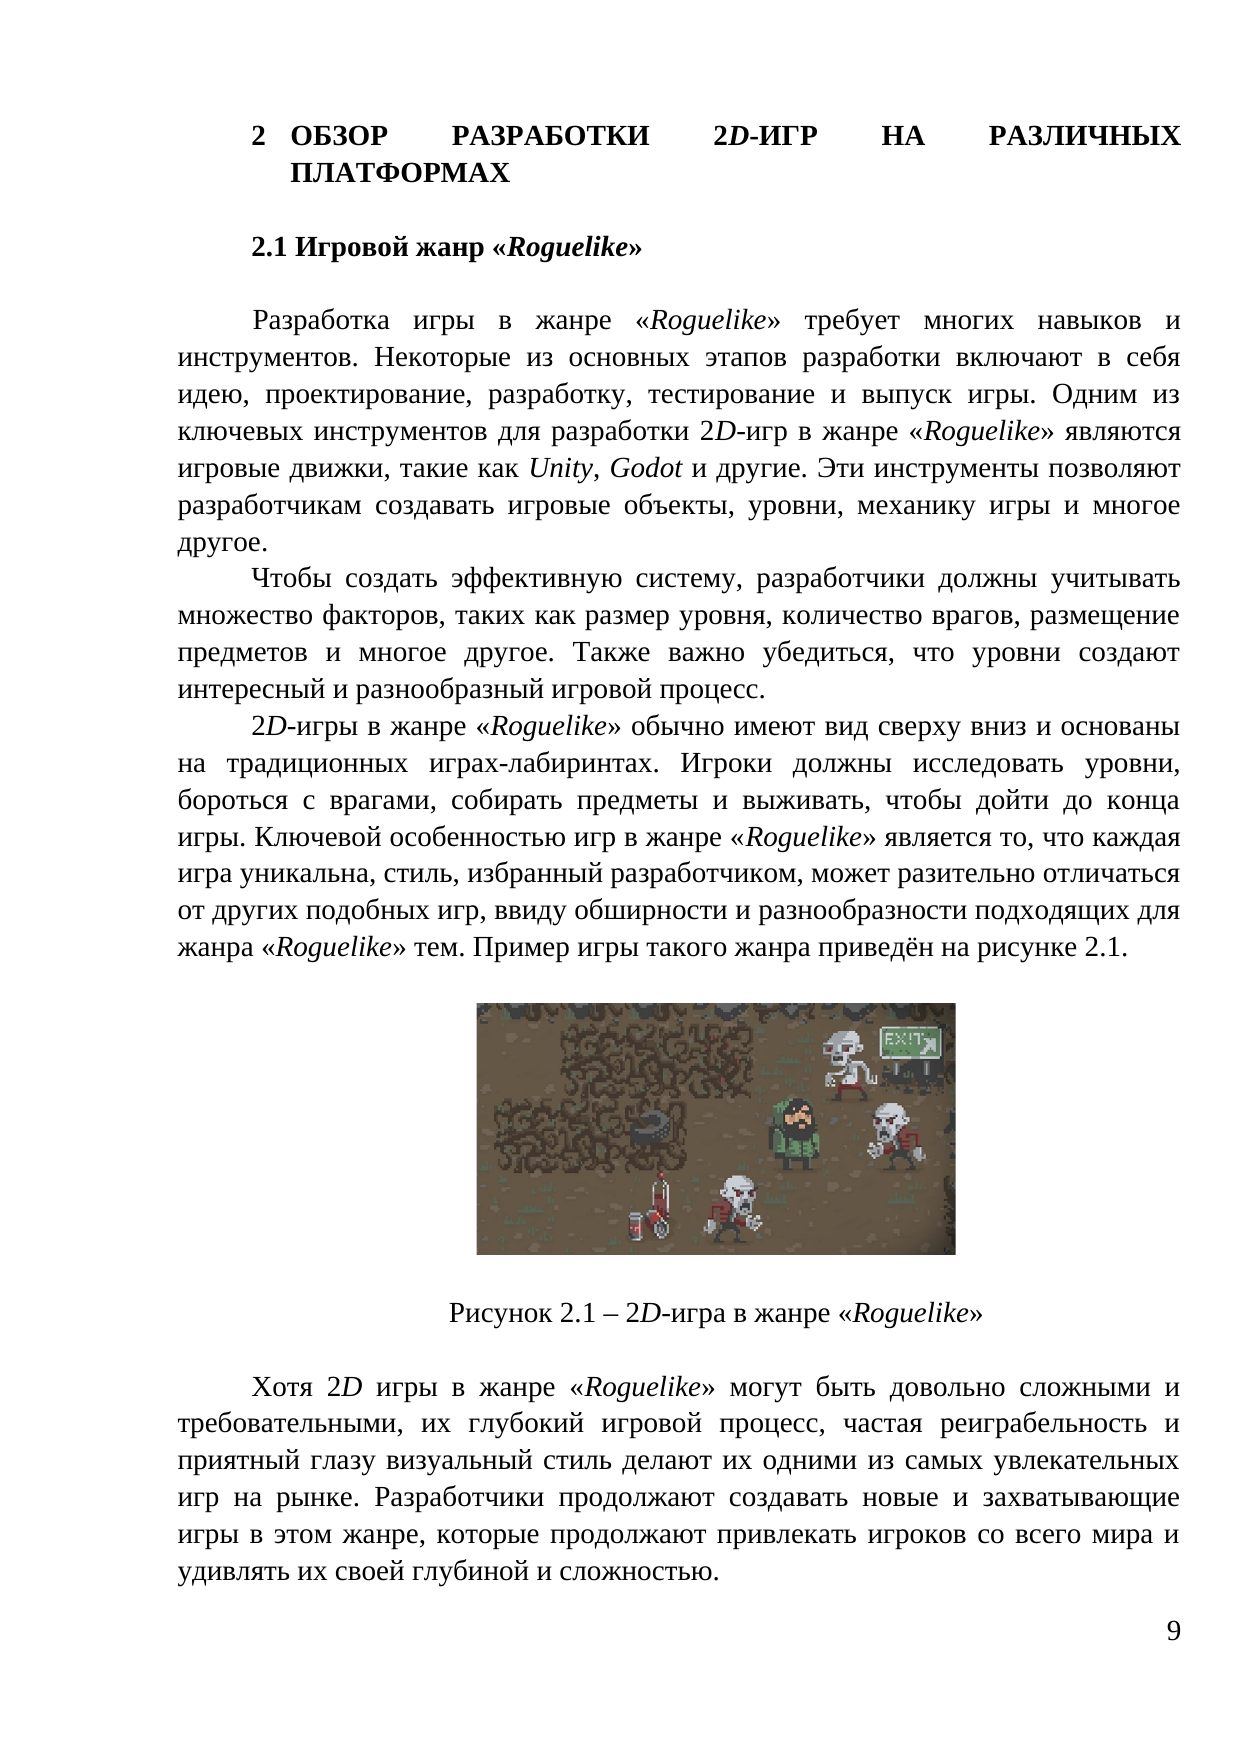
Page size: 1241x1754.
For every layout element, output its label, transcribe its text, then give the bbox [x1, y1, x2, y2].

picture [476, 1003, 956, 1255]
text Рисунок 2.1 – 2D-игра в жанре «Roguelike» [177, 1295, 1181, 1328]
text Чтобы создать эффективную систему, разработчики должны учитывать множество факторов, таких как размер уровня, количество врагов, размещение предметов и многое другое. Также важно убедиться, что уровни создают интересный и разнообразный игровой процесс. [177, 561, 1181, 705]
text Разработка игры в жанре «Roguelike» требует многих навыков и инструментов. Некоторые из основных этапов разработки включают в себя идею, проектирование, разработку, тестирование и выпуск игры. Одним из ключевых инструментов для разработки 2D-игр в жанре «Roguelike» являются игровые движки, такие как Unity, Godot и другие. Эти инструменты позволяют разработчикам создавать игровые объекты, уровни, механику игры и многое другое. [177, 302, 1181, 557]
text Хотя 2D игры в жанре «Roguelike» могут быть довольно сложными и требовательными, их глубокий игровой процесс, частая реиграбельность и приятный глазу визуальный стиль делают их одними из самых увлекательных игр на рынке. Разработчики продолжают создавать новые и захватывающие игры в этом жанре, которые продолжают привлекать игроков со всего мира и удивлять их своей глубиной и сложностью. [177, 1369, 1181, 1587]
text 2D-игры в жанре «Roguelike» обычно имеют вид сверху вниз и основаны на традиционных играх-лабиринтах. Игроки должны исследовать уровни, бороться с врагами, собирать предметы и выживать, чтобы дойти до конца игры. Ключевой особенностью игр в жанре «Roguelike» является то, что каждая игра уникальна, стиль, избранный разработчиком, может разительно отличаться от других подобных игр, ввиду обширности и разнообразности подходящих для жанра «Roguelike» тем. Пример игры такого жанра приведён на рисунке 2.1. [177, 708, 1181, 963]
text 2.1 Игровой жанр «Roguelike» [251, 229, 1181, 262]
subtitle ОБЗОР РАЗРАБОТКИ 2D-ИГР НА РАЗЛИЧНЫХ ПЛАТФОРМАХ [251, 118, 1181, 188]
